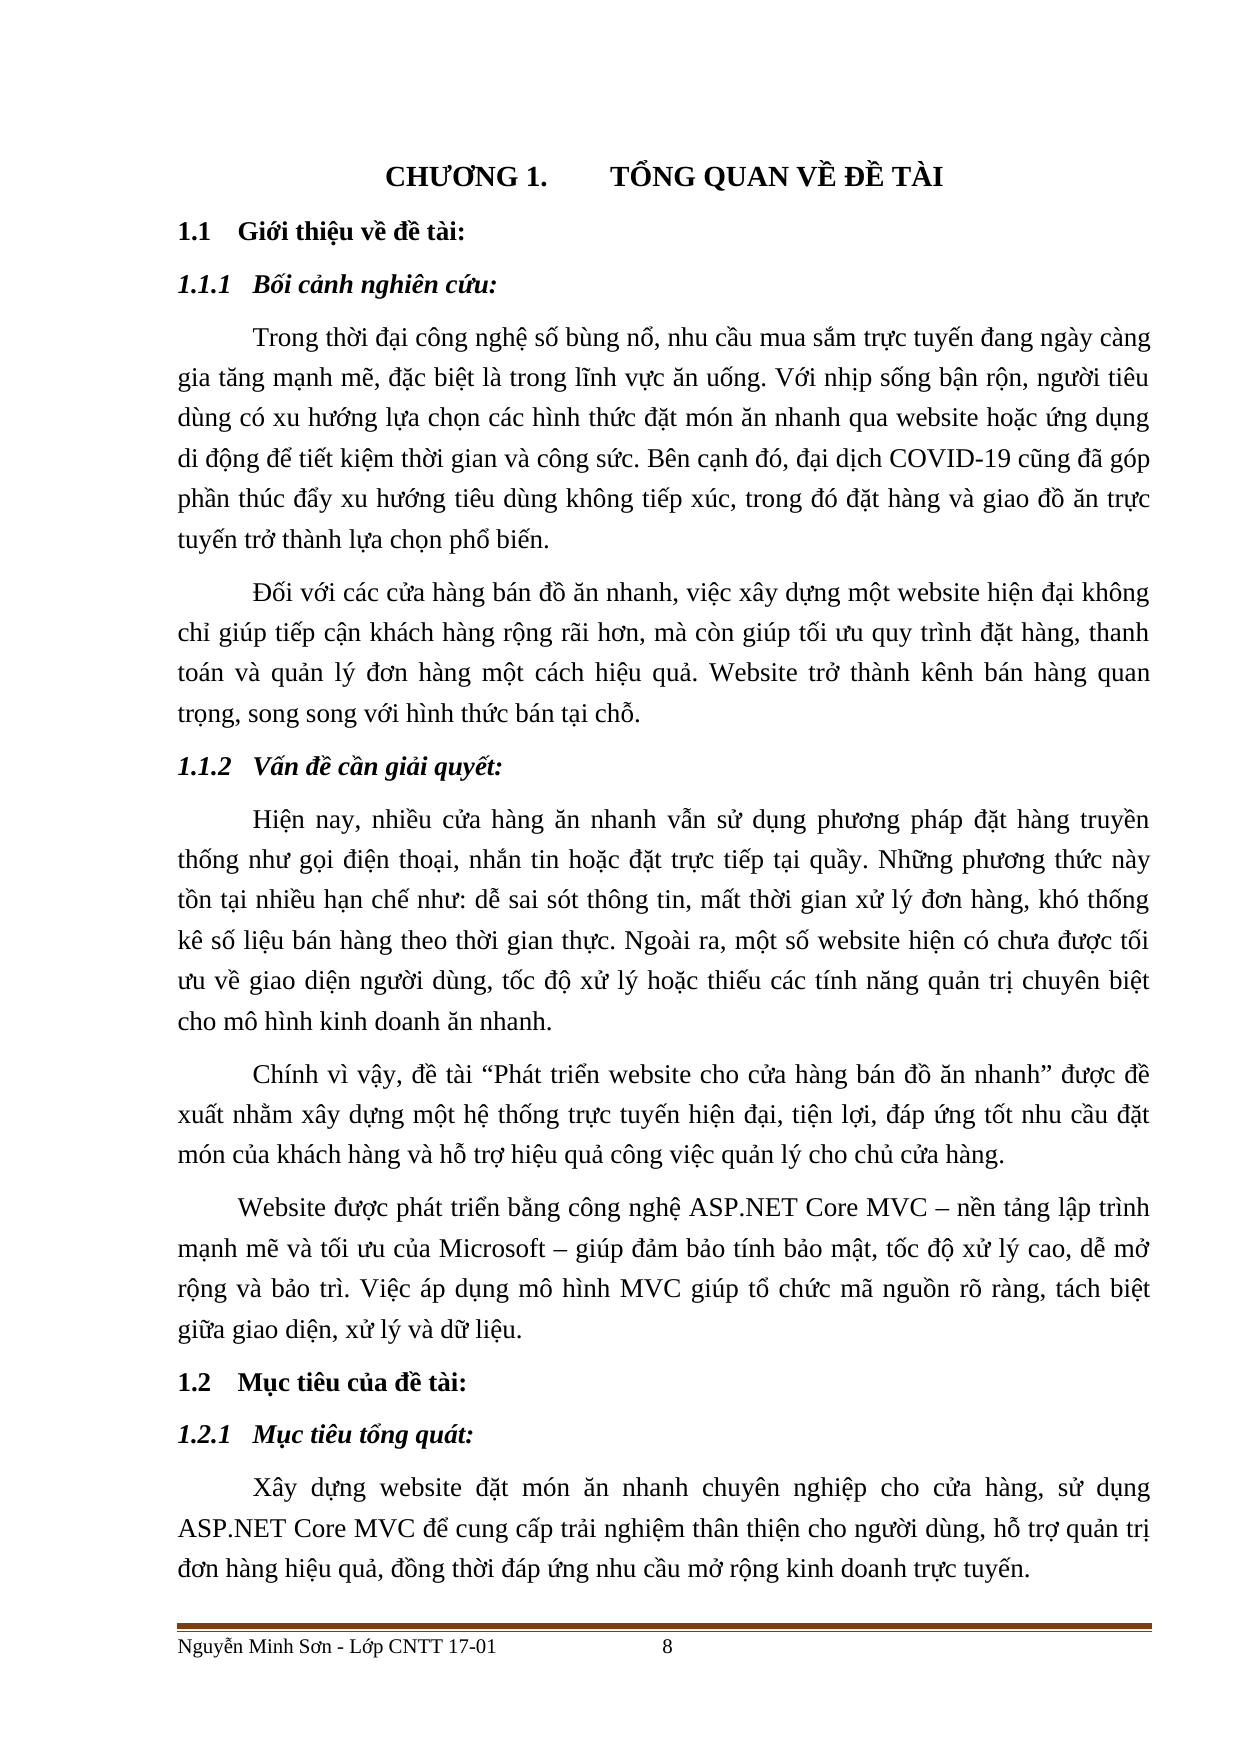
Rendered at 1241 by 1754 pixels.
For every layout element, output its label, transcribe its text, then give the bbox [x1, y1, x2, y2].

text Website được phát triển bằng công nghệ ASP.NET Core MVC – nền tảng lập trình mạnh mẽ và tối ưu của Microsoft – giúp đảm bảo tính bảo mật, tốc độ xử lý cao, dễ mở rộng và bảo trì. Việc áp dụng mô hình MVC giúp tổ chức mã nguồn rõ ràng, tách biệt giữa giao diện, xử lý và dữ liệu. [177, 1192, 1152, 1344]
subtitle TỔNG QUAN VỀ ĐỀ TÀI [177, 159, 1152, 192]
text Đối với các cửa hàng bán đồ ăn nhanh, việc xây dựng một website hiện đại không chỉ giúp tiếp cận khách hàng rộng rãi hơn, mà còn giúp tối ưu quy trình đặt hàng, thanh toán và quản lý đơn hàng một cách hiệu quả. Website trở thành kênh bán hàng quan trọng, song song với hình thức bán tại chỗ. [177, 576, 1152, 728]
subtitle Bối cảnh nghiên cứu: [177, 268, 1152, 299]
subtitle Mục tiêu tổng quát: [177, 1419, 1152, 1450]
text Trong thời đại công nghệ số bùng nổ, nhu cầu mua sắm trực tuyến đang ngày càng gia tăng mạnh mẽ, đặc biệt là trong lĩnh vực ăn uống. Với nhịp sống bận rộn, người tiêu dùng có xu hướng lựa chọn các hình thức đặt món ăn nhanh qua website hoặc ứng dụng di động để tiết kiệm thời gian và công sức. Bên cạnh đó, đại dịch COVID-19 cũng đã góp phần thúc đẩy xu hướng tiêu dùng không tiếp xúc, trong đó đặt hàng và giao đồ ăn trực tuyến trở thành lựa chọn phổ biến. [177, 321, 1152, 554]
subtitle Giới thiệu về đề tài: [177, 215, 1152, 246]
text Hiện nay, nhiều cửa hàng ăn nhanh vẫn sử dụng phương pháp đặt hàng truyền thống như gọi điện thoại, nhắn tin hoặc đặt trực tiếp tại quầy. Những phương thức này tồn tại nhiều hạn chế như: dễ sai sót thông tin, mất thời gian xử lý đơn hàng, khó thống kê số liệu bán hàng theo thời gian thực. Ngoài ra, một số website hiện có chưa được tối ưu về giao diện người dùng, tốc độ xử lý hoặc thiếu các tính năng quản trị chuyên biệt cho mô hình kinh doanh ăn nhanh. [177, 803, 1152, 1036]
subtitle Mục tiêu của đề tài: [177, 1366, 1152, 1397]
text Xây dựng website đặt món ăn nhanh chuyên nghiệp cho cửa hàng, sử dụng ASP.NET Core MVC để cung cấp trải nghiệm thân thiện cho người dùng, hỗ trợ quản trị đơn hàng hiệu quả, đồng thời đáp ứng nhu cầu mở rộng kinh doanh trực tuyến. [177, 1472, 1152, 1583]
subtitle Vấn đề cần giải quyết: [177, 750, 1152, 781]
text Chính vì vậy, đề tài “Phát triển website cho cửa hàng bán đồ ăn nhanh” được đề xuất nhằm xây dựng một hệ thống trực tuyến hiện đại, tiện lợi, đáp ứng tốt nhu cầu đặt món của khách hàng và hỗ trợ hiệu quả công việc quản lý cho chủ cửa hàng. [177, 1058, 1152, 1170]
